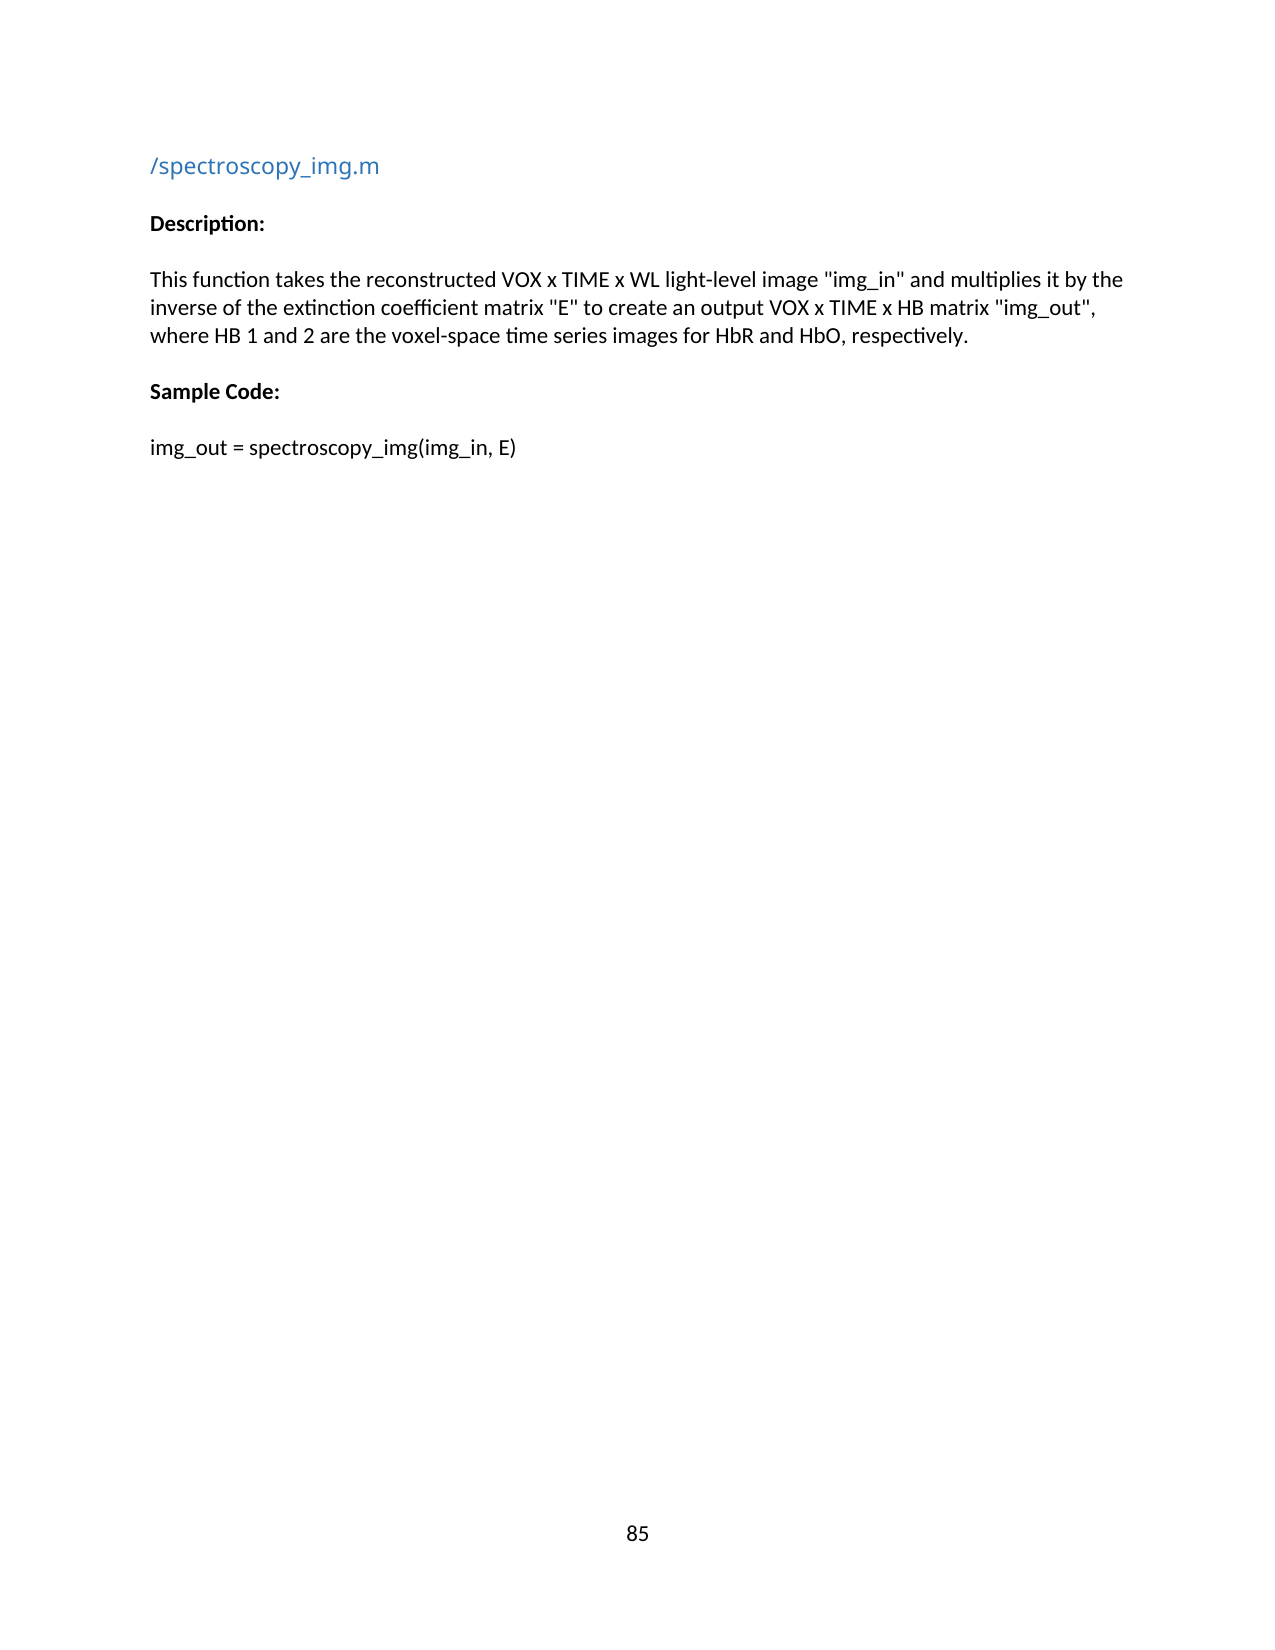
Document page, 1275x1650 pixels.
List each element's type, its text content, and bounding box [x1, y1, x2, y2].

text Sample Code: [150, 377, 1125, 405]
text Description: [150, 209, 1125, 237]
text /spectroscopy_img.m [150, 150, 1125, 181]
text This function takes the reconstructed VOX x TIME x WL light-level image "img_in" and multiplies it by the inverse of the extinction coefficient matrix "E" to create an output VOX x TIME x HB matrix "img_out", where HB 1 and 2 are the voxel-space time series images for HbR and HbO, respectively. [150, 265, 1125, 349]
text img_out = spectroscopy_img(img_in, E) [150, 433, 1125, 461]
